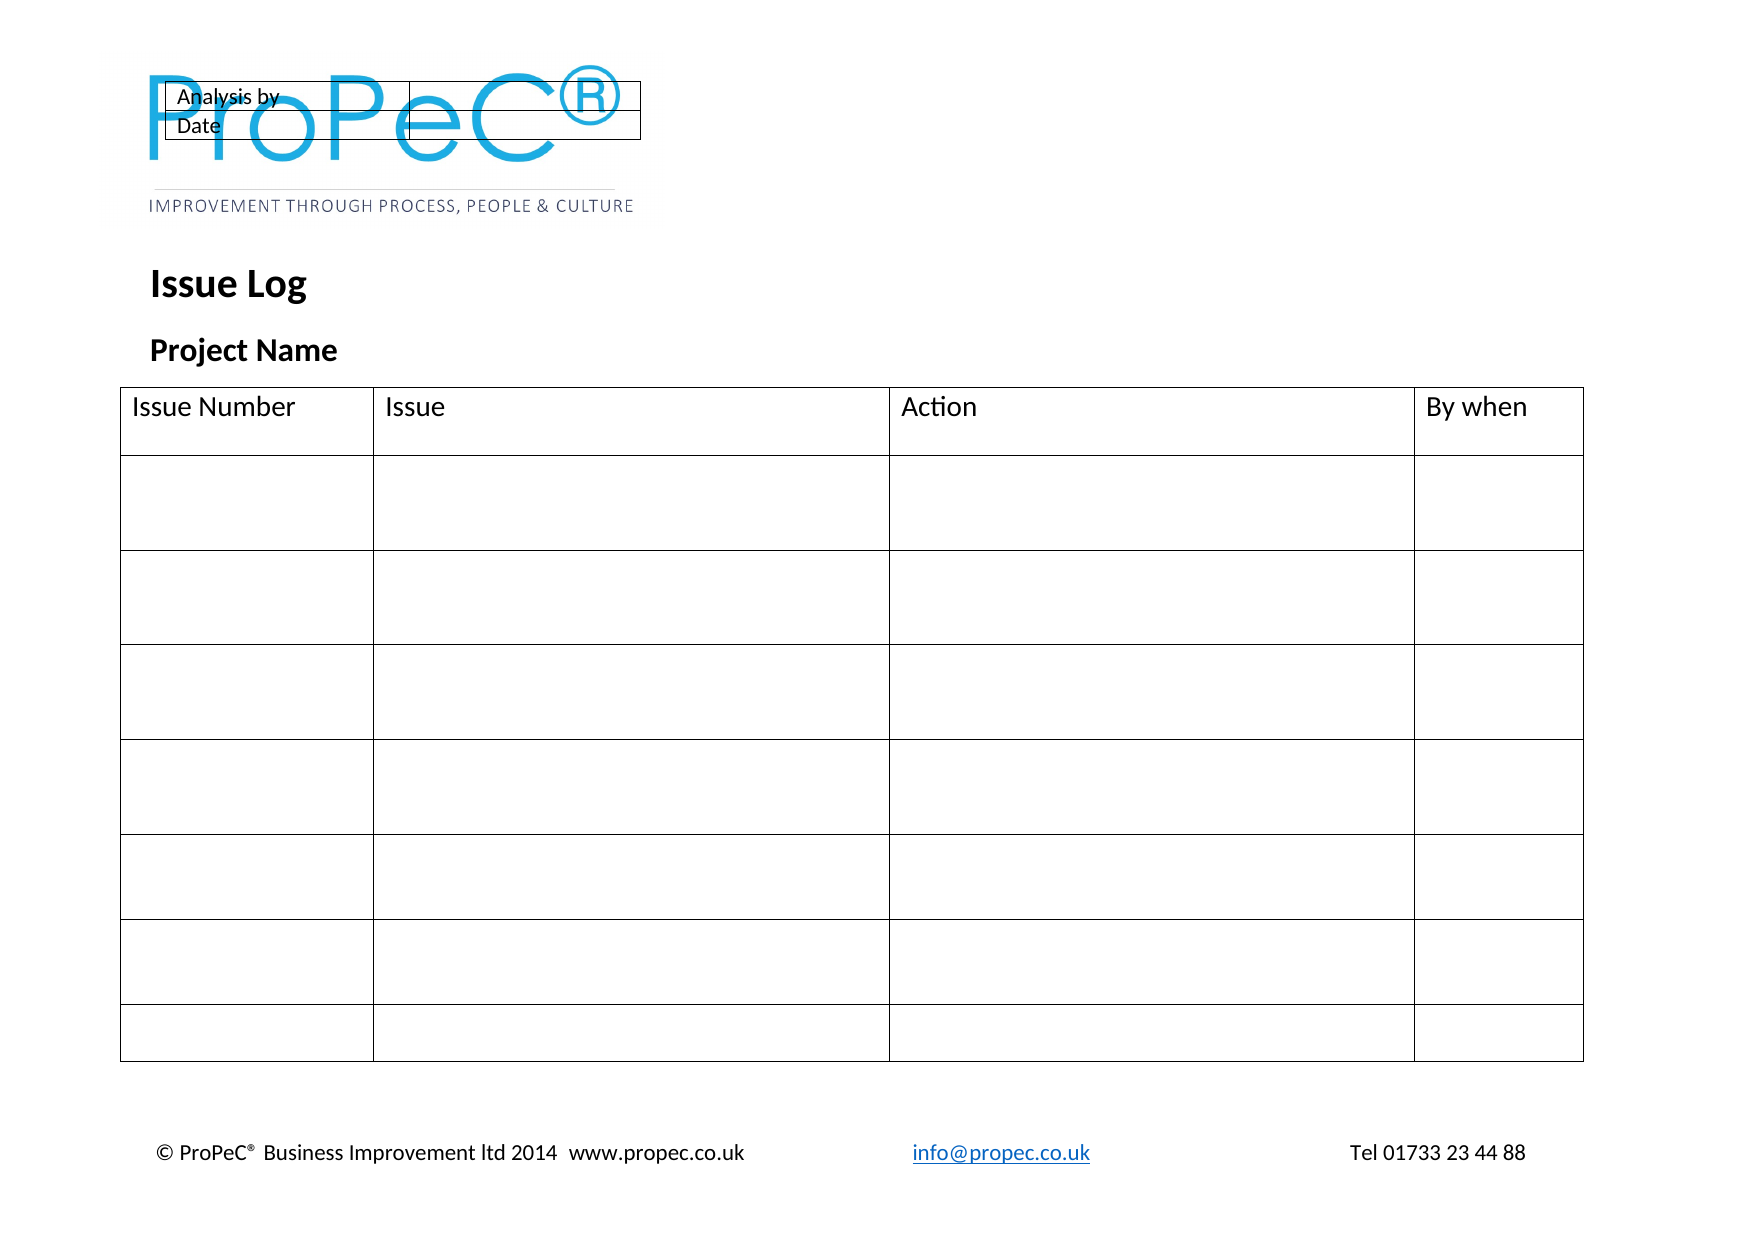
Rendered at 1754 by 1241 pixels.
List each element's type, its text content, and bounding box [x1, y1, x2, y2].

table_header Action [890, 388, 1414, 455]
table_cell [374, 920, 889, 1004]
table_header Issue [374, 388, 889, 455]
table_cell [1415, 645, 1583, 739]
table_cell [890, 551, 1414, 644]
table_cell [890, 920, 1414, 1004]
table_cell [890, 835, 1414, 919]
table_cell [121, 551, 373, 644]
table_header By when [1415, 388, 1583, 455]
table_cell [121, 456, 373, 549]
picture [98, 51, 665, 229]
table_cell [1415, 551, 1583, 644]
text Project Name [150, 329, 1604, 370]
table_cell [1415, 740, 1583, 834]
table_cell [374, 835, 889, 919]
table_cell [374, 456, 889, 549]
table_cell [1415, 920, 1583, 1004]
table_cell [121, 920, 373, 1004]
table_cell [121, 1005, 373, 1061]
table_cell [121, 645, 373, 739]
text Issue Log [150, 257, 1604, 308]
table_cell [374, 551, 889, 644]
table_cell [374, 740, 889, 834]
table_cell [1415, 835, 1583, 919]
table_cell [1415, 1005, 1583, 1061]
table_cell [890, 645, 1414, 739]
table_cell [890, 1005, 1414, 1061]
table_cell [121, 835, 373, 919]
table_cell [121, 740, 373, 834]
table_header Issue Number [121, 388, 373, 455]
table_cell [1415, 456, 1583, 549]
table_cell [374, 645, 889, 739]
table_cell [890, 456, 1414, 549]
table_cell [374, 1005, 889, 1061]
table_cell [890, 740, 1414, 834]
